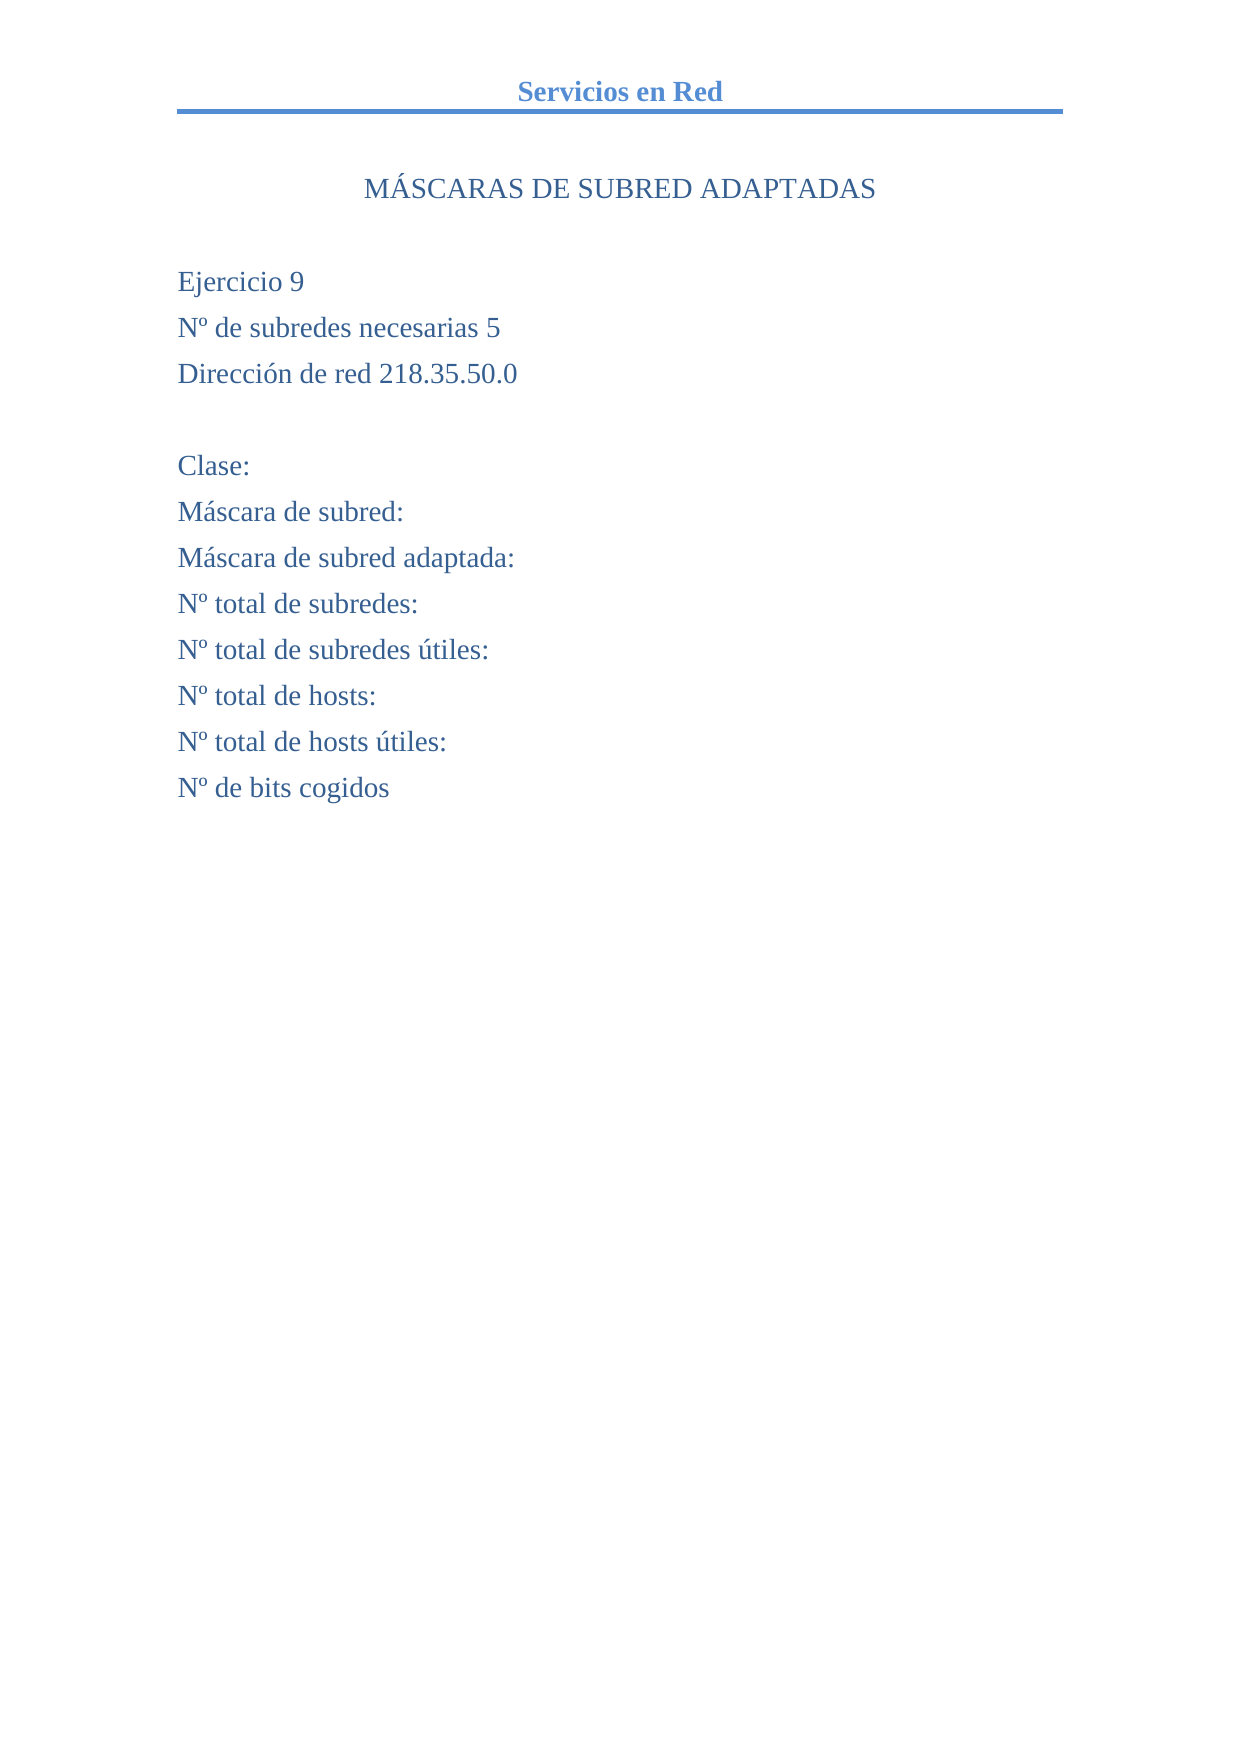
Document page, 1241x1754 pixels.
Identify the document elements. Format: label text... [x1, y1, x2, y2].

text Ejercicio 9 [177, 264, 1063, 297]
text Nº total de subredes: [177, 586, 1063, 619]
text Nº total de subredes útiles: [177, 632, 1063, 666]
text Clase: [177, 448, 1063, 481]
text Dirección de red 218.35.50.0 [177, 356, 1063, 389]
text Máscara de subred adaptada: [177, 540, 1063, 573]
text Máscara de subred: [177, 494, 1063, 527]
text Nº total de hosts útiles: [177, 724, 1063, 758]
text Nº total de hosts: [177, 678, 1063, 712]
text Nº de subredes necesarias 5 [177, 310, 1063, 343]
text Nº de bits cogidos [177, 770, 1063, 804]
text MÁSCARAS DE SUBRED ADAPTADAS [177, 172, 1063, 205]
